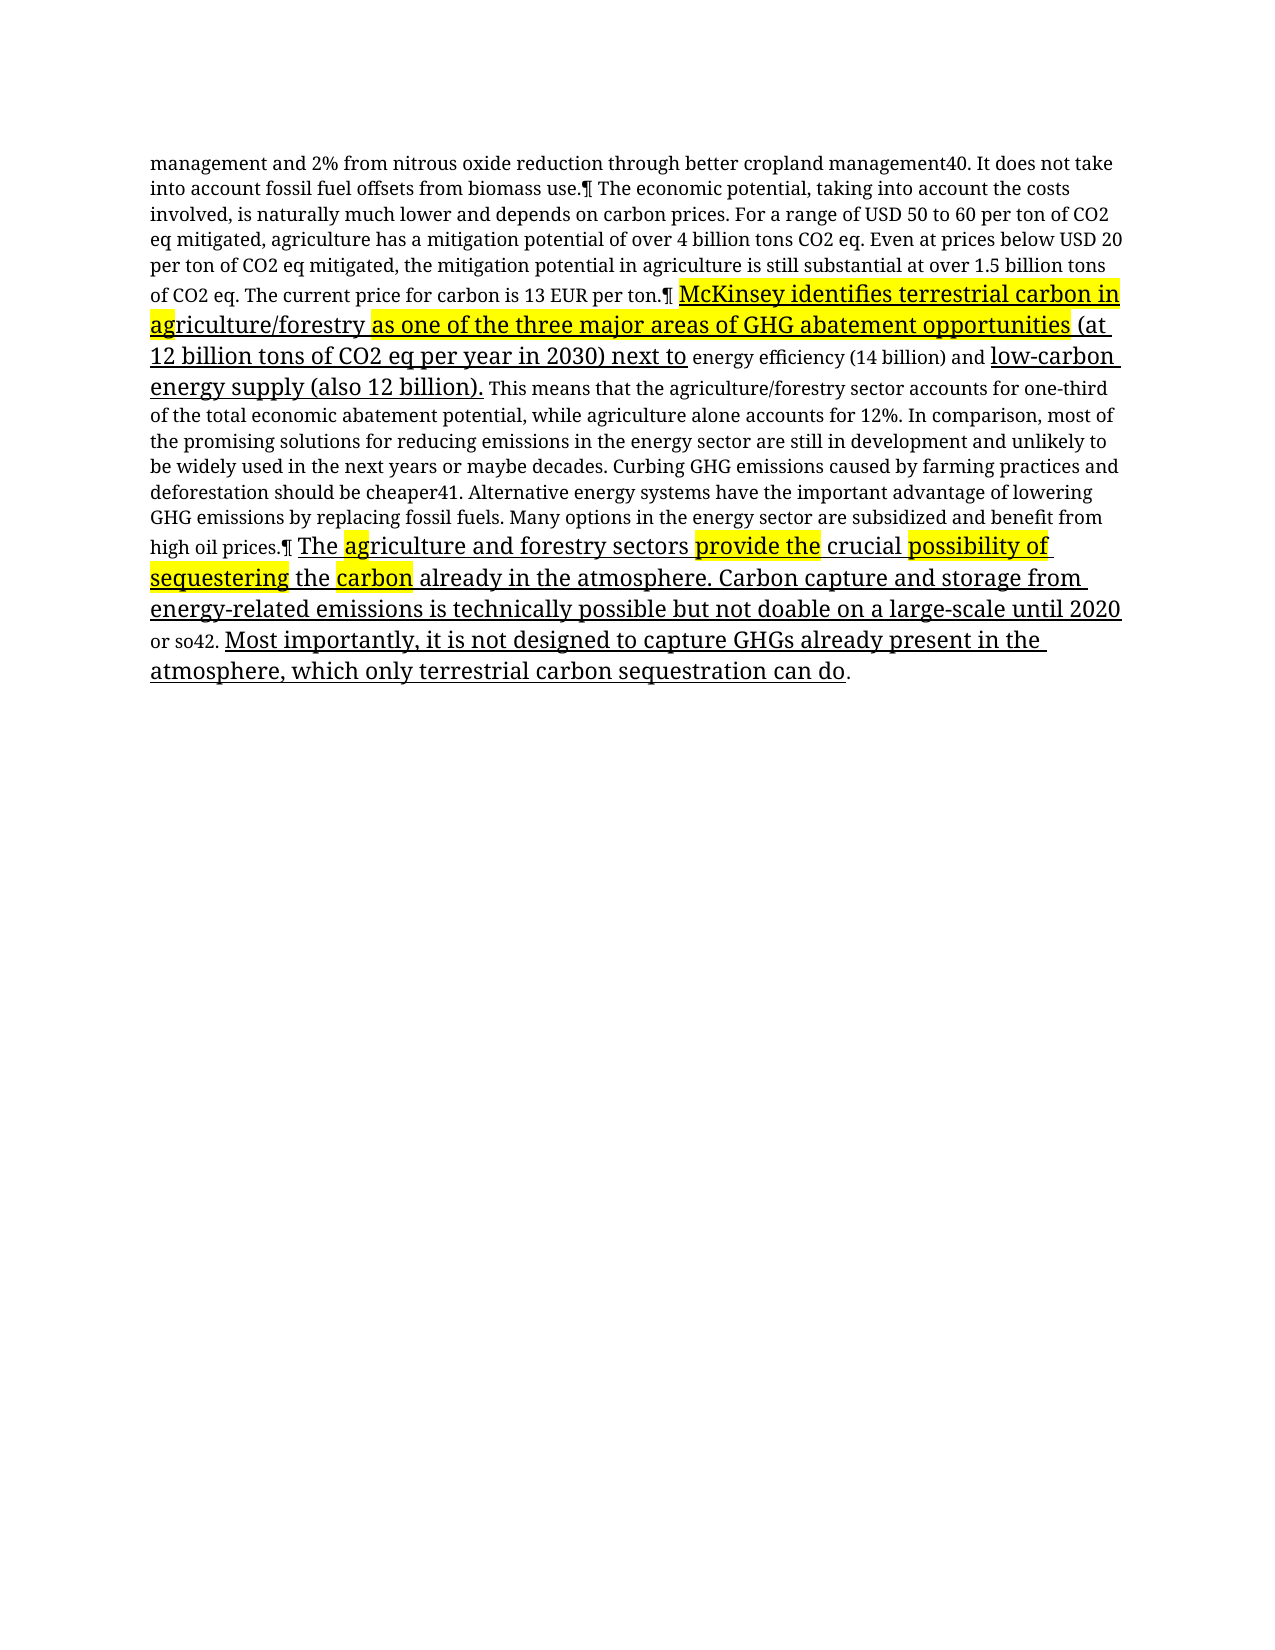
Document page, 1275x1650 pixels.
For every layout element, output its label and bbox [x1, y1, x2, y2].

text [150, 150, 1125, 686]
